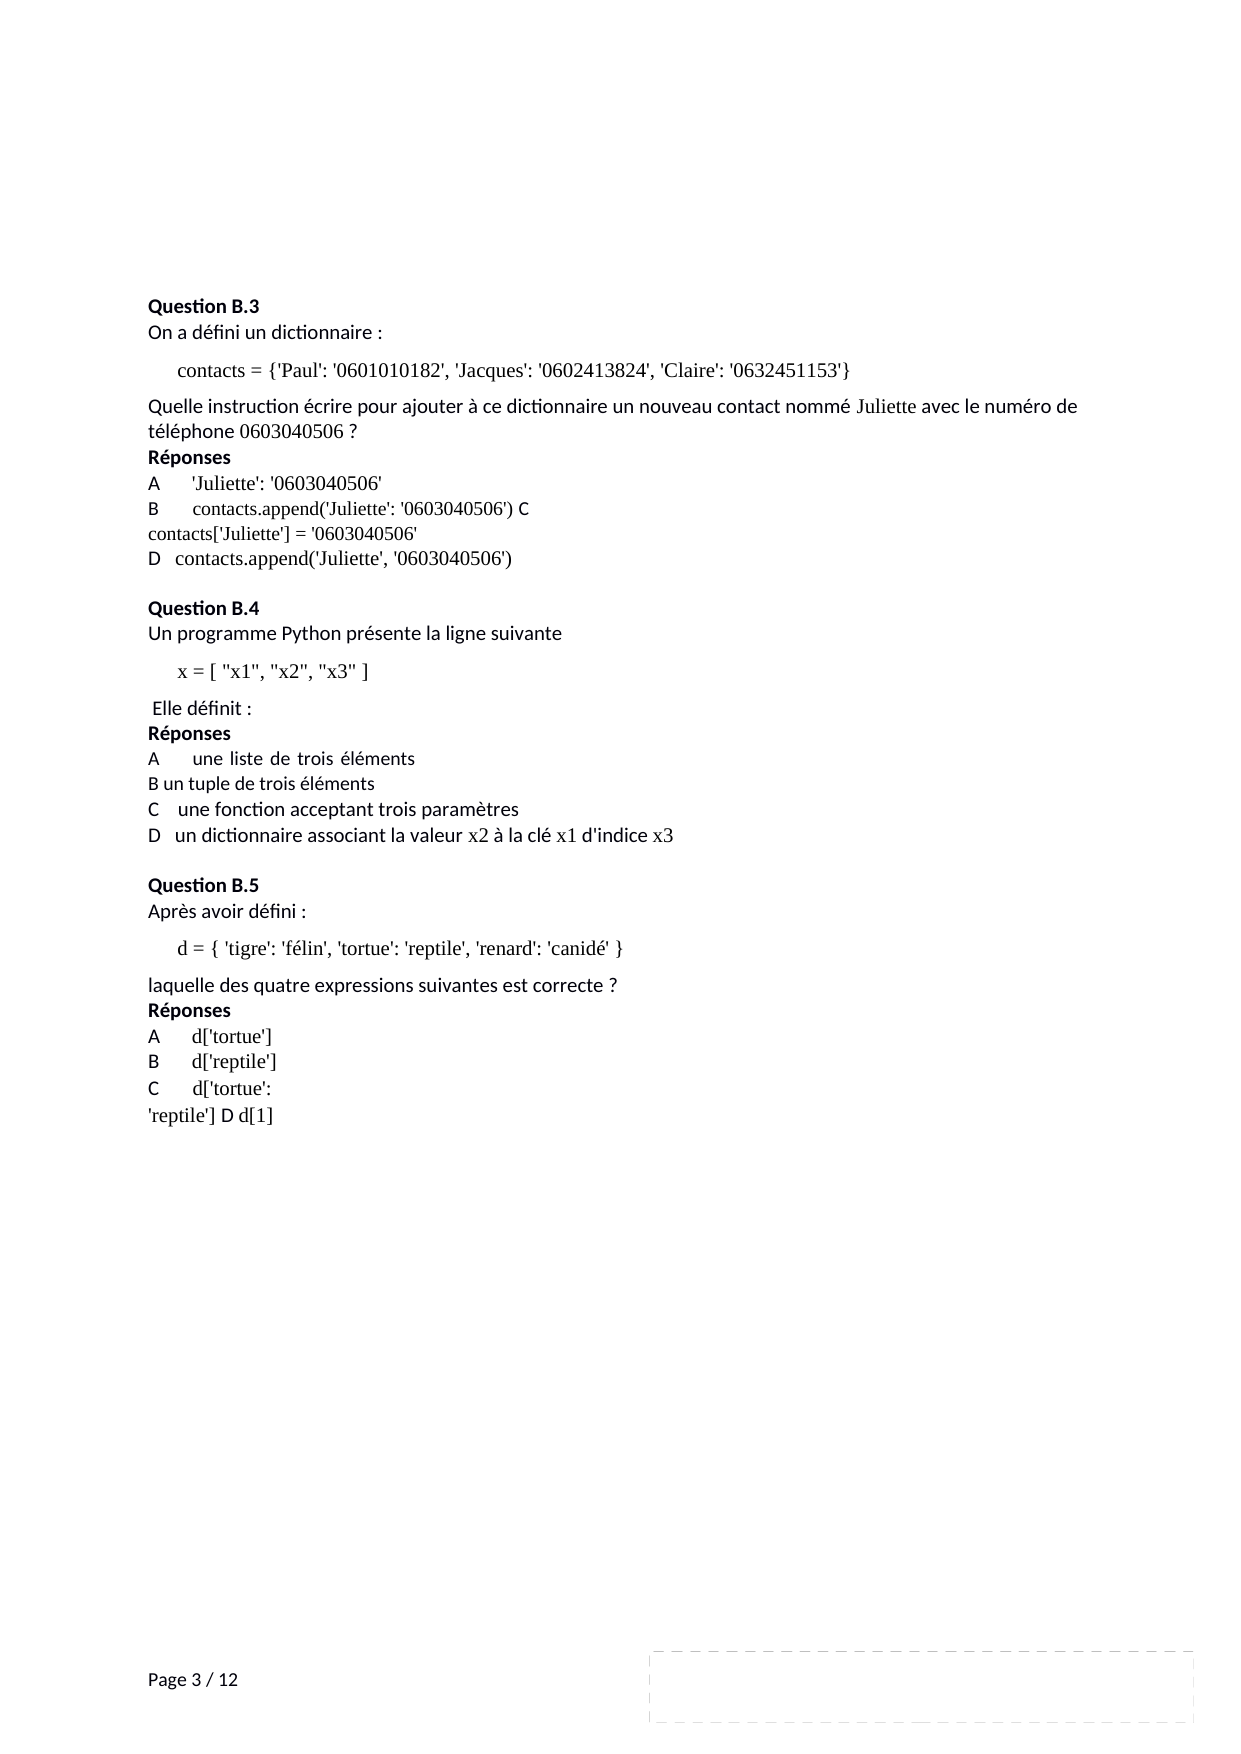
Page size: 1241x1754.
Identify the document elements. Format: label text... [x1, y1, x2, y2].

text Question B.5 [148, 872, 1092, 898]
list d['reptile'] [148, 1049, 1092, 1074]
text Réponses [148, 444, 1092, 470]
list 'Juliette': '0603040506' [148, 470, 1092, 495]
text Après avoir défini : [148, 898, 1092, 923]
text laquelle des quatre expressions suivantes est correcte ? [148, 972, 1092, 998]
text Un programme Python présente la ligne suivante [148, 621, 1092, 646]
text Page 3 / 12 [148, 1667, 1092, 1692]
text C une fonction acceptant trois paramètres [148, 796, 1092, 822]
text x = [ "x1", "x2", "x3" ] [177, 659, 1092, 683]
list une liste de trois éléments B un tuple de trois éléments [148, 746, 415, 795]
text contacts = {'Paul': '0601010182', 'Jacques': '0602413824', 'Claire': '0632451153'} [177, 358, 1092, 382]
text Réponses [148, 720, 1092, 746]
list d['tortue'] [148, 1023, 1092, 1049]
text Question B.3 [148, 293, 1092, 319]
text d = { 'tigre': 'félin', 'tortue': 'reptile', 'renard': 'canidé' } [177, 936, 1092, 960]
text Réponses [148, 998, 1092, 1023]
list d['tortue': 'reptile'] D d[1] [148, 1075, 344, 1127]
text Quelle instruction écrire pour ajouter à ce dictionnaire un nouveau contact nommé Juliette avec le numéro de téléphone 0603040506 ? [148, 394, 1092, 444]
text Elle définit : [152, 695, 1092, 720]
text Question B.4 [148, 595, 1092, 620]
text On a défini un dictionnaire : [148, 319, 1092, 344]
text D un dictionnaire associant la valeur x2 à la clé x1 d'indice x3 [148, 822, 1092, 847]
list contacts.append('Juliette': '0603040506') C contacts['Juliette'] = '0603040506' [148, 496, 530, 544]
text D contacts.append('Juliette', '0603040506') [148, 545, 1092, 571]
picture [649, 1650, 1194, 1723]
